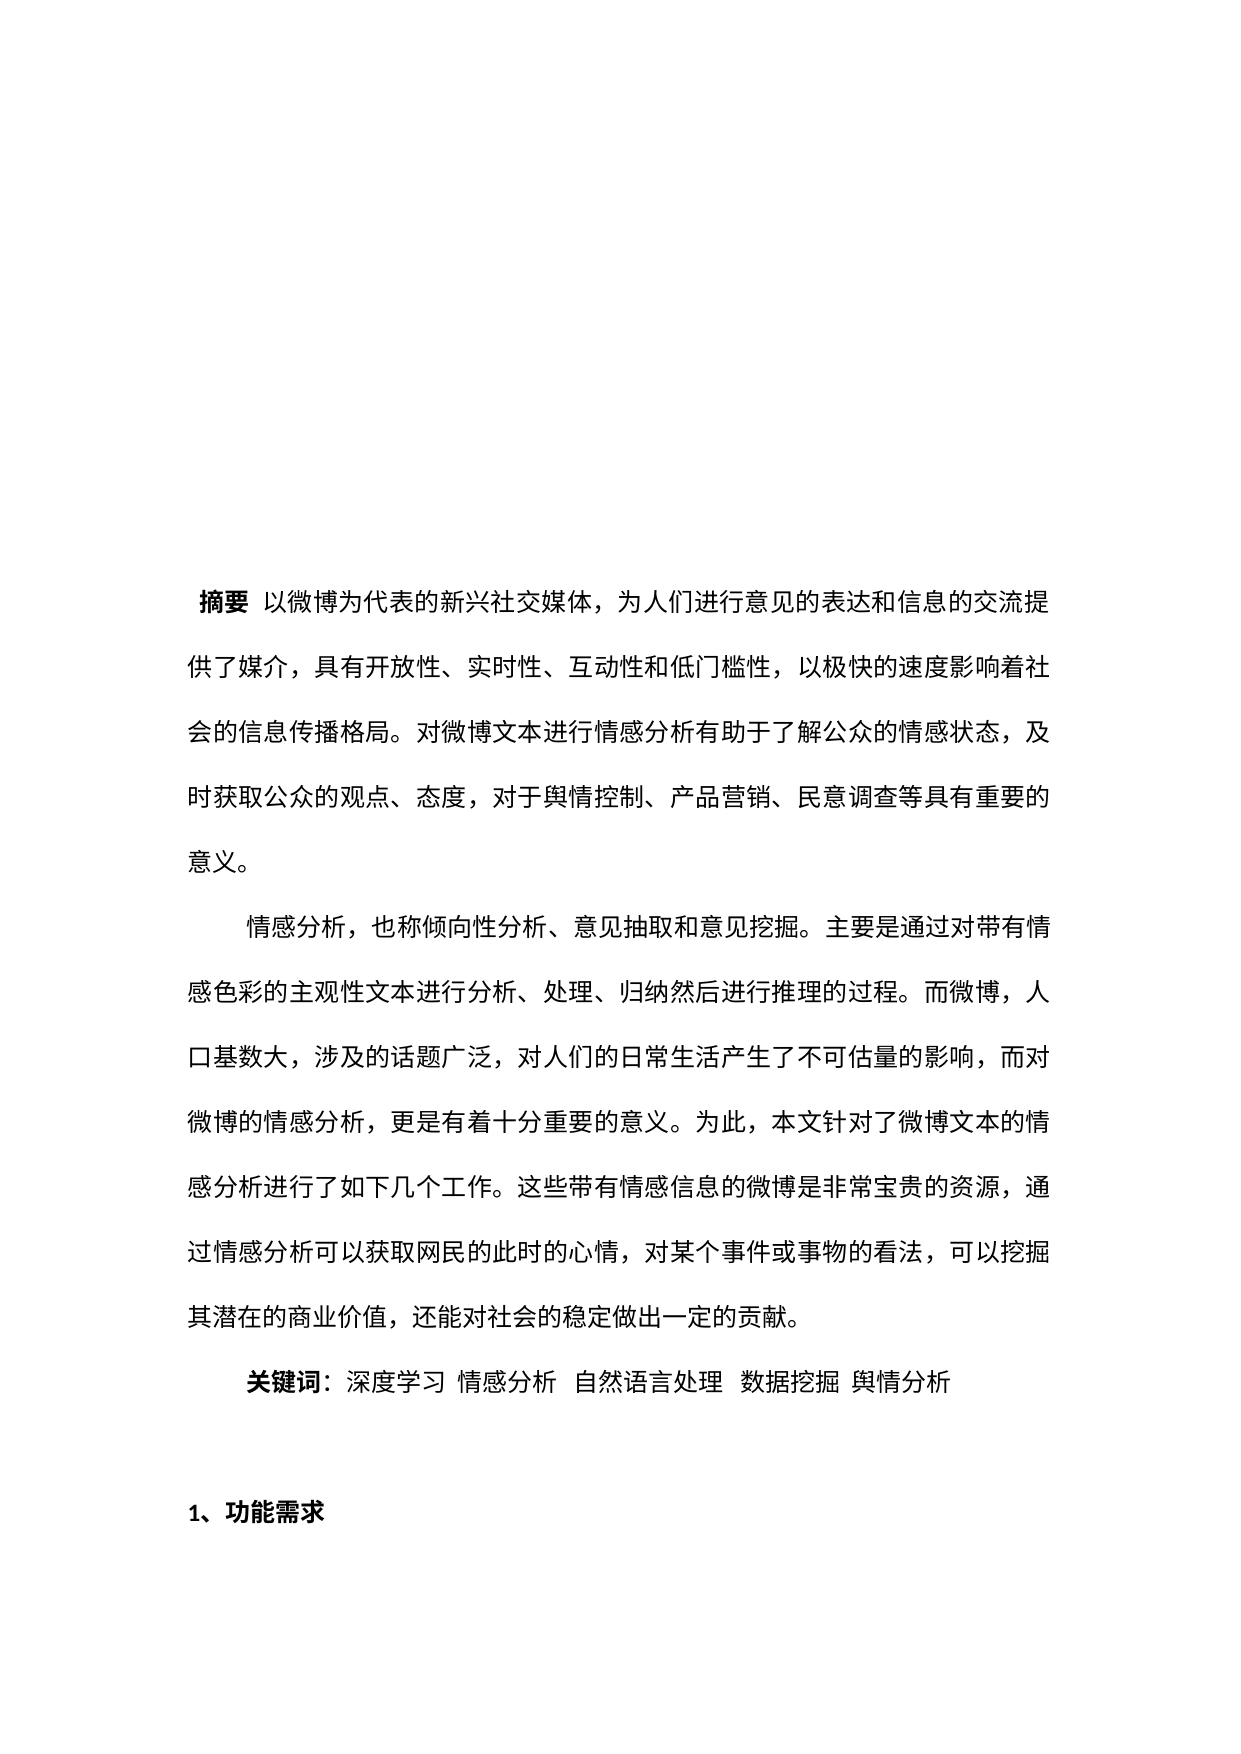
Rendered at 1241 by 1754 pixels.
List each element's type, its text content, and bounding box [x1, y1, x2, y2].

text 情感分析，也称倾向性分析、意见抽取和意见挖掘。主要是通过对带有情感色彩的主观性文本进行分析、处理、归纳然后进行推理的过程。而微博，人口基数大，涉及的话题广泛，对人们的日常生活产生了不可估量的影响，而对微博的情感分析，更是有着十分重要的意义。为此，本文针对了微博文本的情感分析进行了如下几个工作。这些带有情感信息的微博是非常宝贵的资源，通过情感分析可以获取网民的此时的心情，对某个事件或事物的看法，可以挖掘其潜在的商业价值，还能对社会的稳定做出一定的贡献。 [187, 893, 1053, 1348]
text 1、功能需求 [187, 1478, 1053, 1543]
text 关键词：深度学习 情感分析 自然语言处理 数据挖掘 舆情分析 [187, 1348, 1053, 1413]
text 摘要 以微博为代表的新兴社交媒体，为人们进行意见的表达和信息的交流提供了媒介，具有开放性、实时性、互动性和低门槛性，以极快的速度影响着社会的信息传播格局。对微博文本进行情感分析有助于了解公众的情感状态，及时获取公众的观点、态度，对于舆情控制、产品营销、民意调查等具有重要的意义。 [187, 568, 1053, 893]
